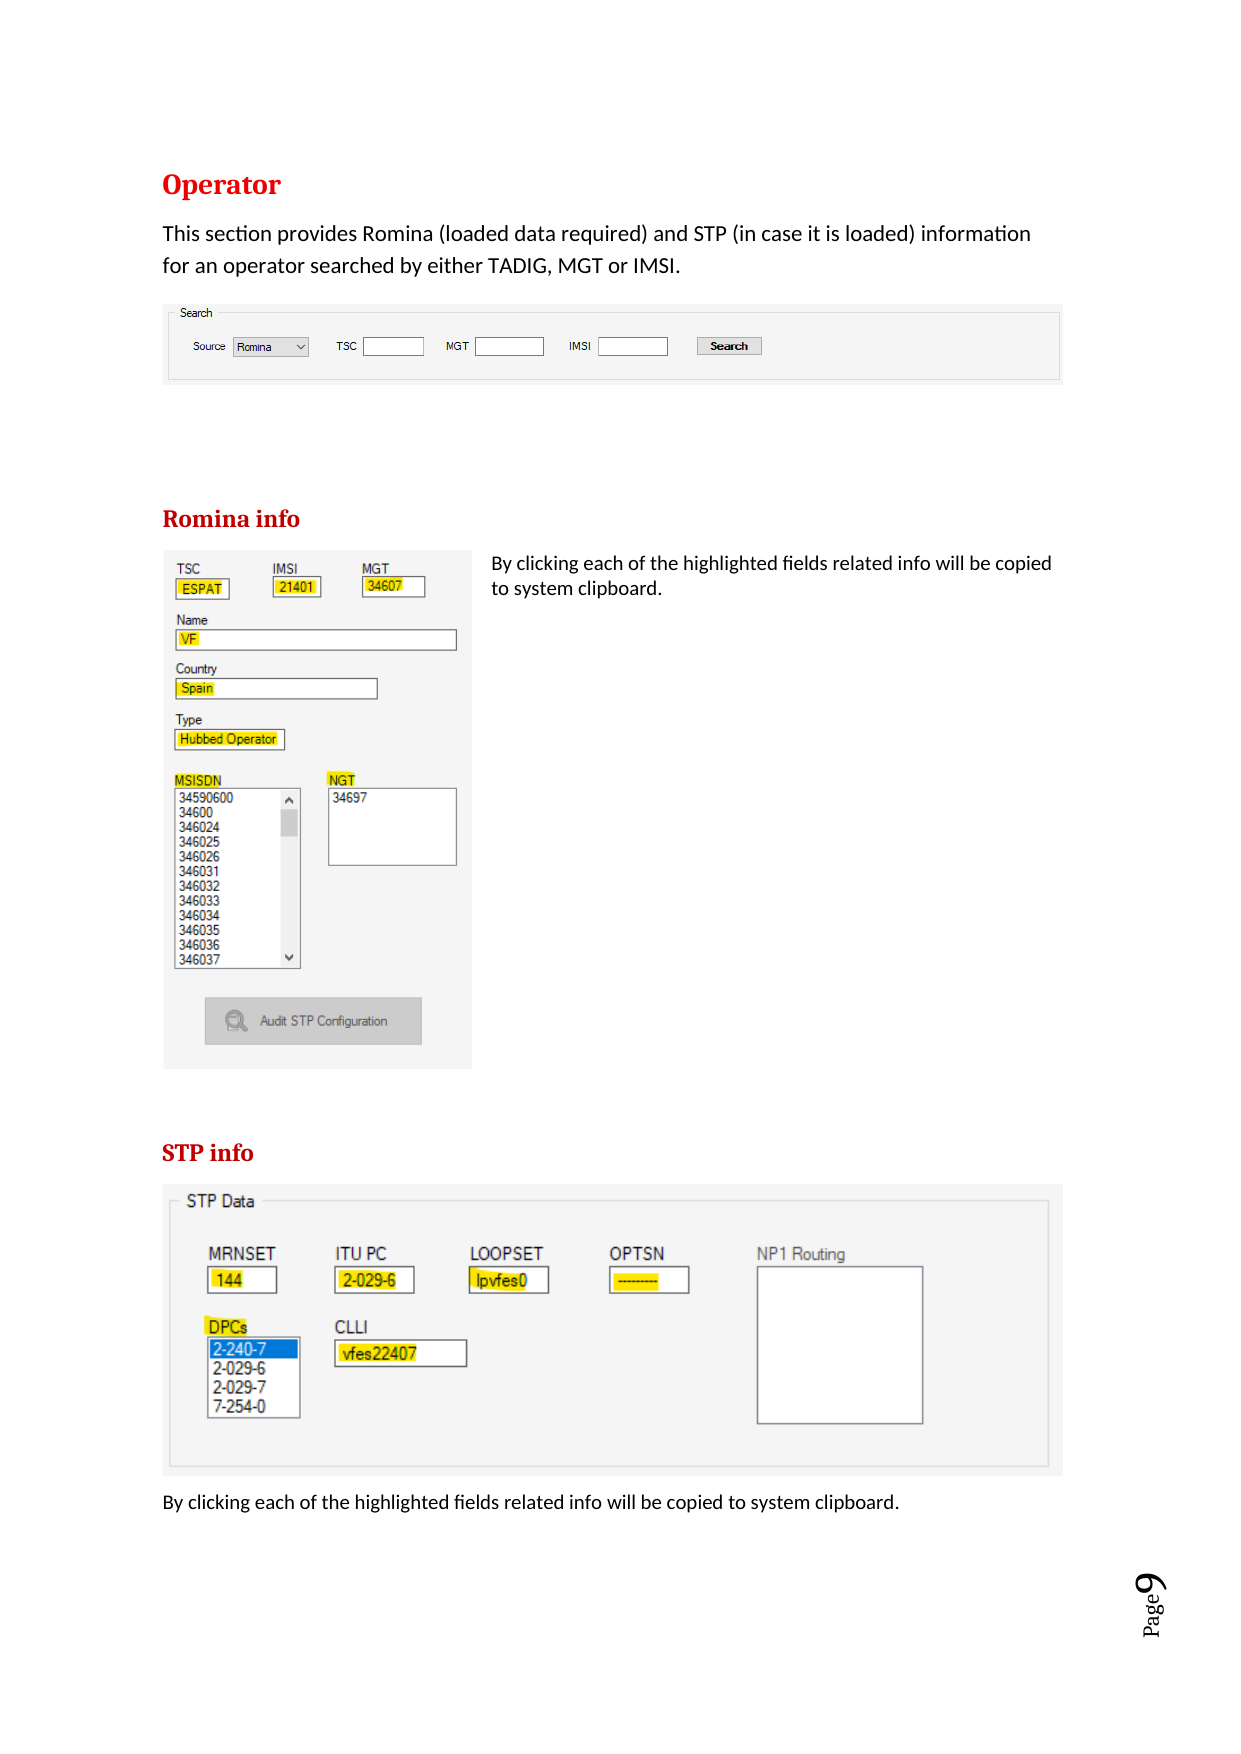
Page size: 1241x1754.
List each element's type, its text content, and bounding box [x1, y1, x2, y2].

text By clicking each of the highlighted fields related info will be copied to system clipboard. [472, 550, 1063, 601]
picture [162, 1184, 1063, 1476]
picture [162, 550, 472, 1066]
subtitle STP info [162, 1139, 1063, 1168]
picture [162, 304, 1063, 385]
subtitle Operator [162, 168, 1063, 202]
text By clicking each of the highlighted fields related info will be copied to system clipboard. [162, 1489, 1063, 1514]
text This section provides Romina (loaded data required) and STP (in case it is loaded) information for an operator searched by either TADIG, MGT or IMSI. [162, 219, 1063, 279]
subtitle Romina info [162, 504, 1063, 533]
